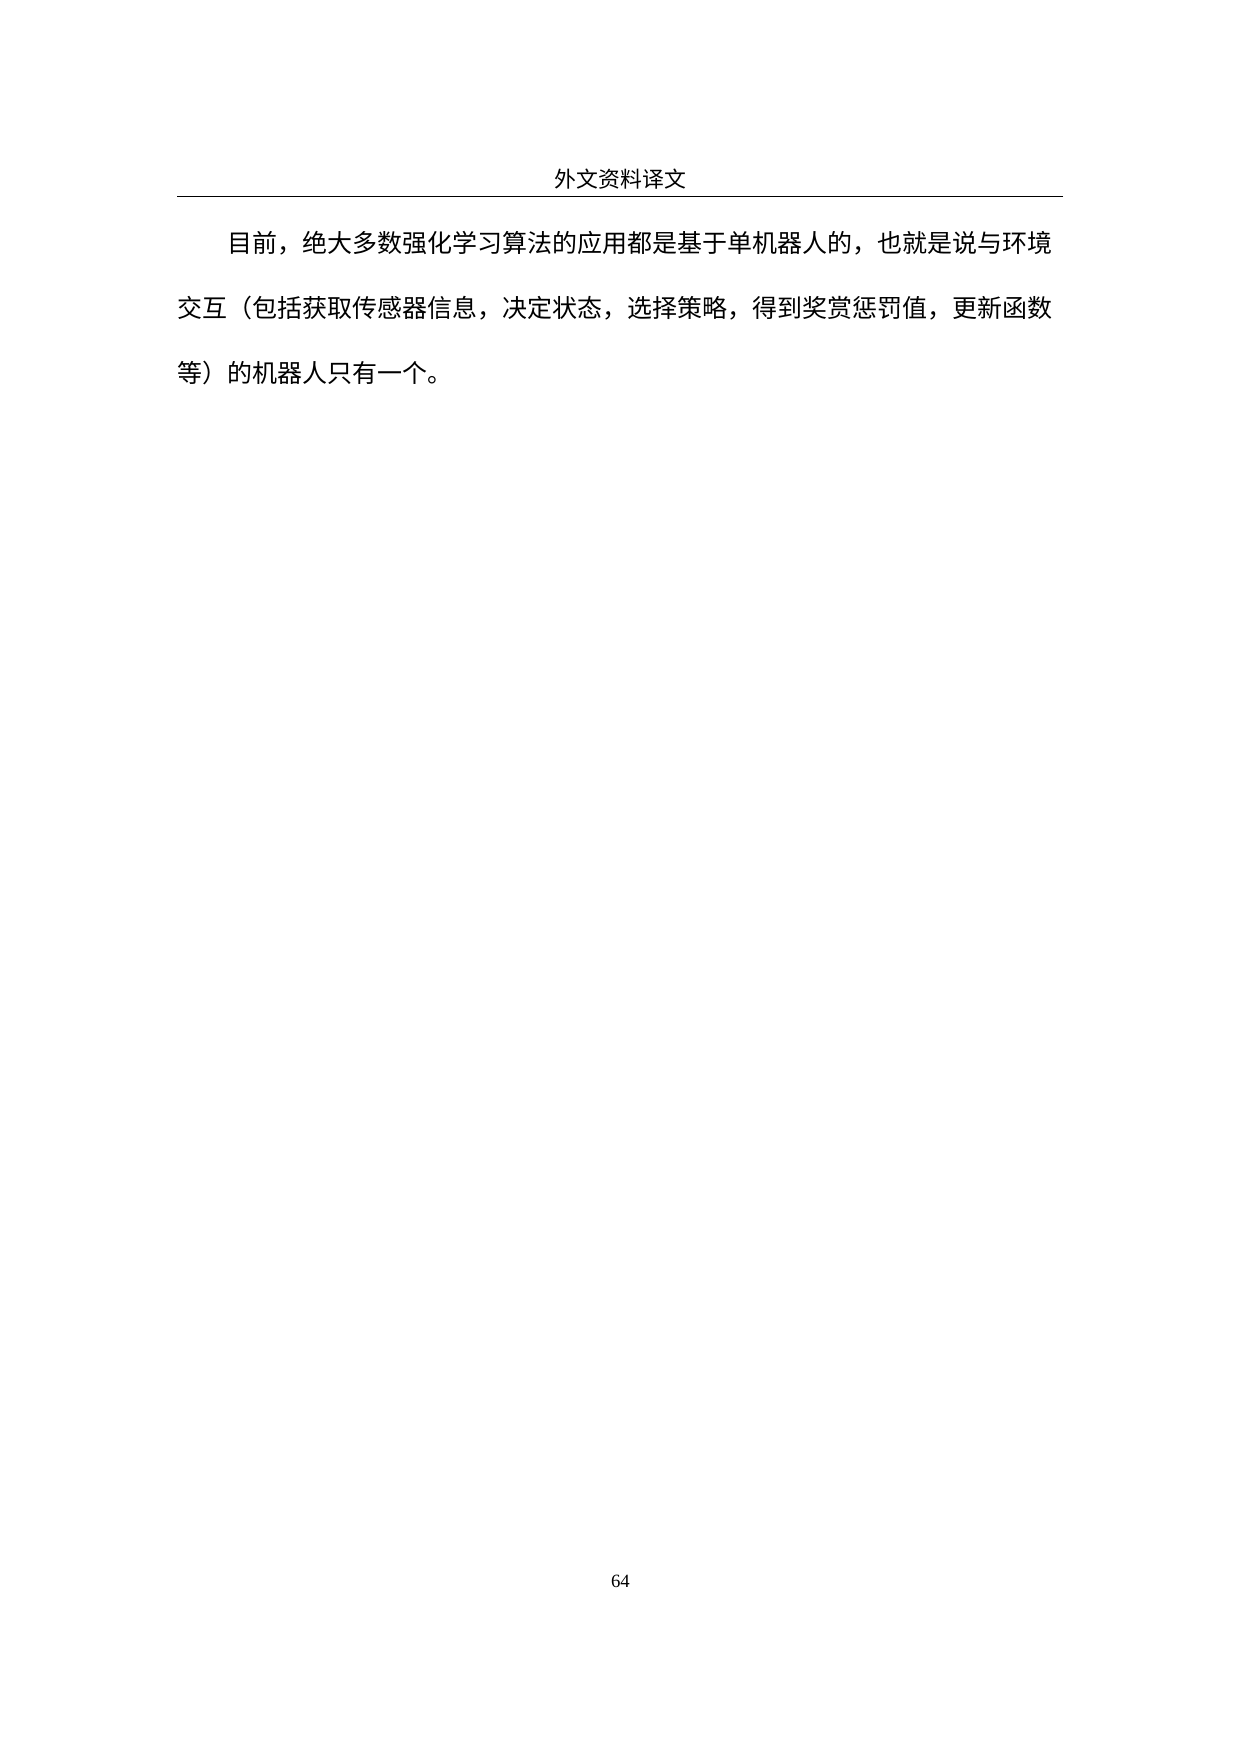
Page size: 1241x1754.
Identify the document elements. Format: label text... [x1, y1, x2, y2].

text 目前，绝大多数强化学习算法的应用都是基于单机器人的，也就是说与环境交互（包括获取传感器信息，决定状态，选择策略，得到奖赏惩罚值，更新函数等）的机器人只有一个。 [177, 208, 1063, 404]
